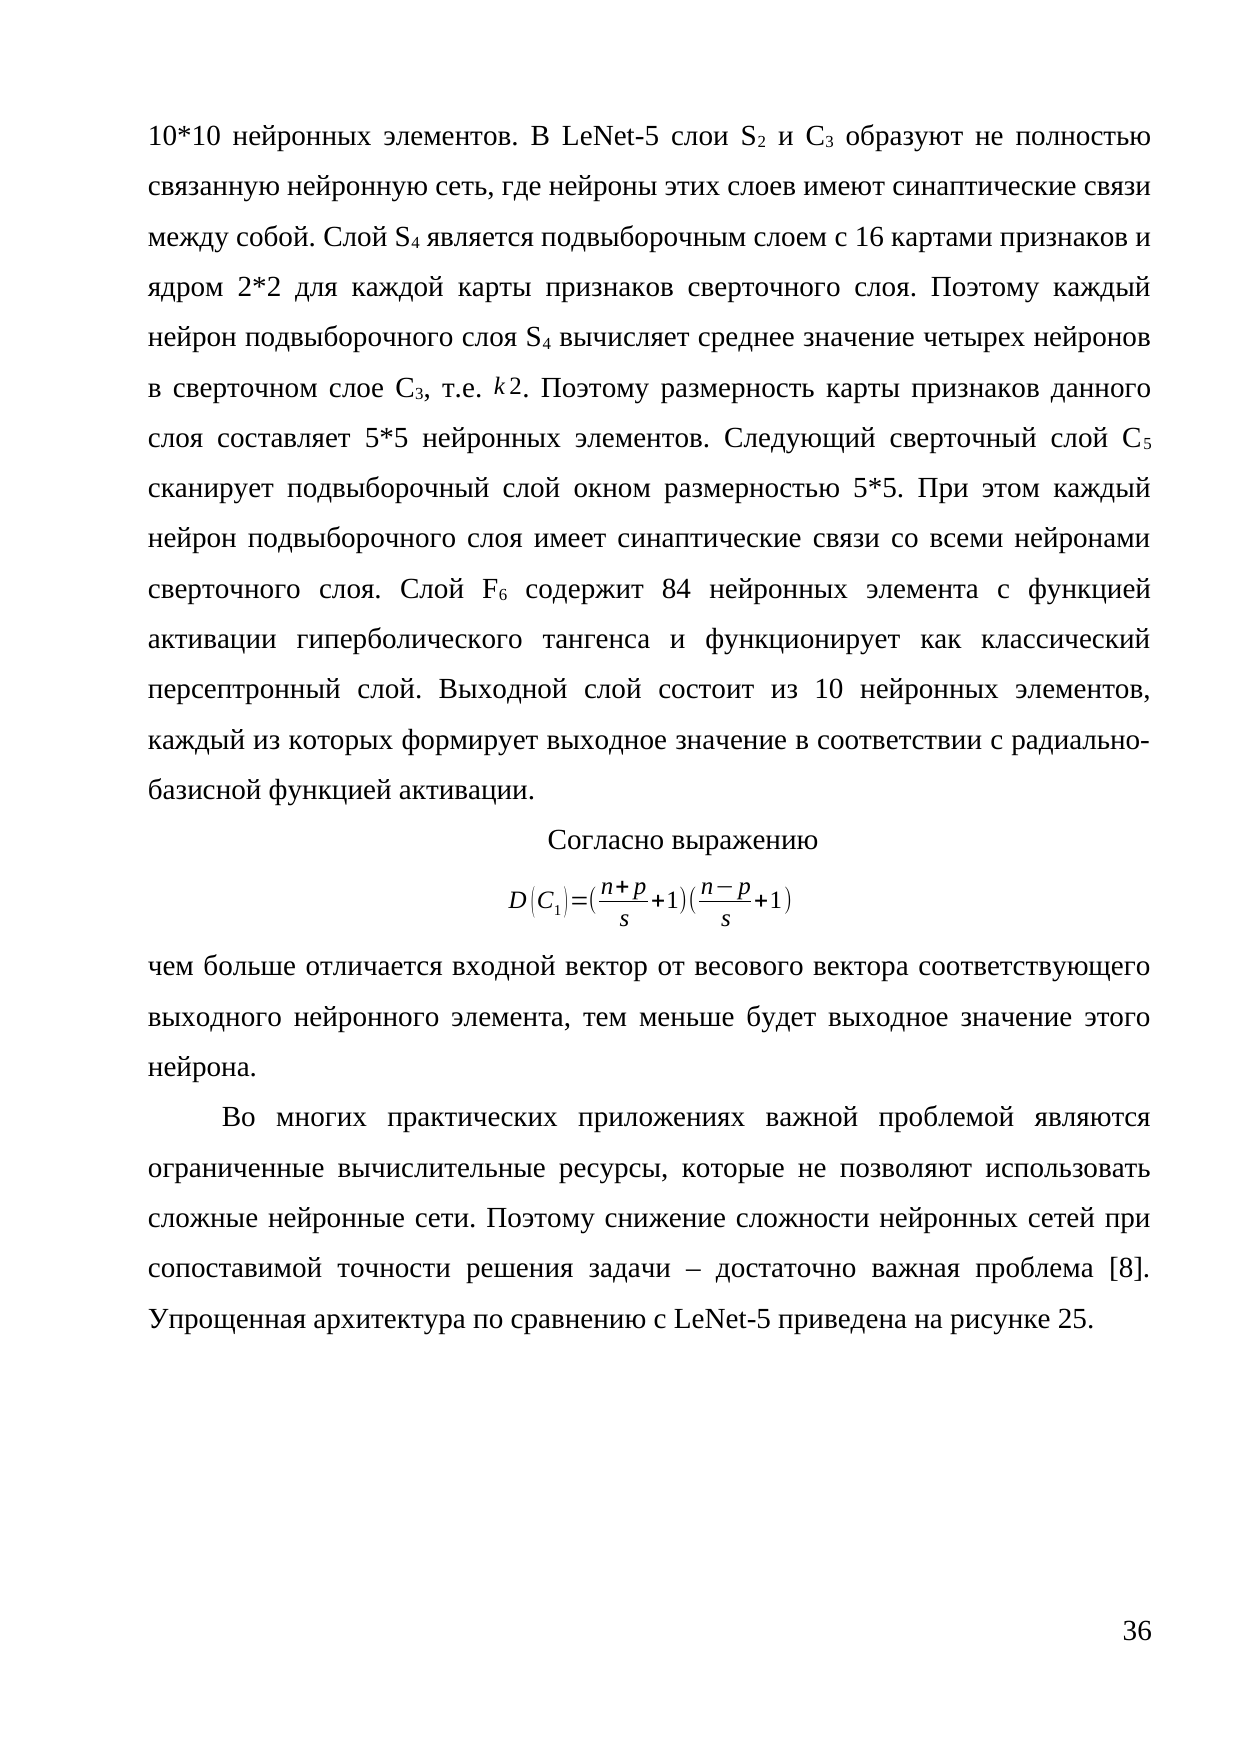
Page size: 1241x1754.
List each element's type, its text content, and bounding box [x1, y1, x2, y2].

text чем больше отличается входной вектор от весового вектора соответствующего выходного нейронного элемента, тем меньше будет выходное значение этого нейрона. [148, 948, 1152, 1083]
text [148, 118, 1152, 806]
text Во многих практических приложениях важной проблемой являются ограниченные вычислительные ресурсы, которые не позволяют использовать сложные нейронные сети. Поэтому снижение сложности нейронных сетей при сопоставимой точности решения задачи – достаточно важная проблема [8]. Упрощенная архитектура по сравнению с LeNet-5 приведена на рисунке 25. [148, 1099, 1152, 1334]
text Согласно выражению [148, 822, 1152, 932]
